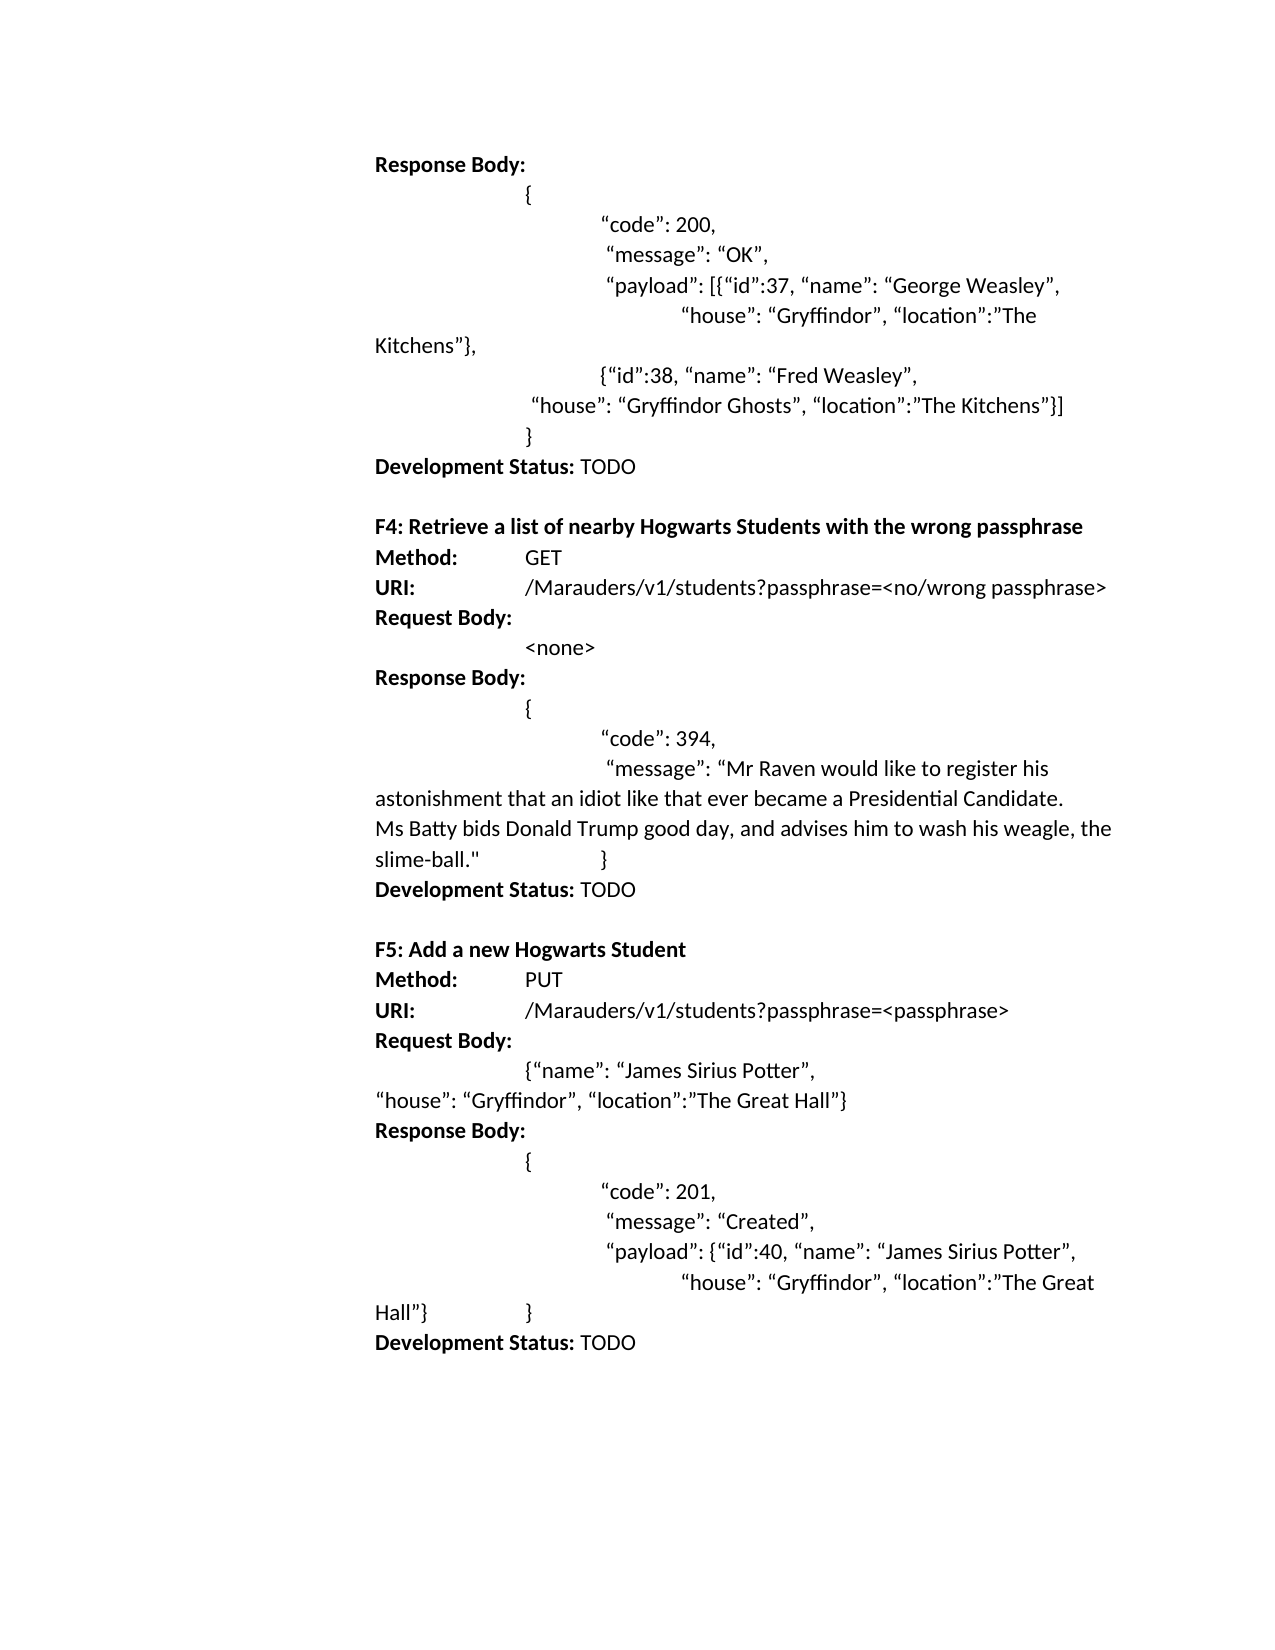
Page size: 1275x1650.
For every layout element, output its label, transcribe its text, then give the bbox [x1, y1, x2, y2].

list Development Status: TODO [356, 875, 1125, 903]
list Response Body: { “code”: 200, “message”: “OK”, “payload”: [{“id”:37, “name”: “George Weasley”, “house”: “Gryffindor”, “location”:”The Kitchens”}, {“id”:38, “name”: “Fred Weasley”, “house”: “Gryffindor Ghosts”, “location”:”The Kitchens”}] [356, 150, 1125, 420]
list Response Body: { “code”: 201, “message”: “Created”, “payload”: {“id”:40, “name”: “James Sirius Potter”, “house”: “Gryffindor”, “location”:”The Great Hall”} } [356, 1117, 1125, 1326]
list F4: Retrieve a list of nearby Hogwarts Students with the wrong passphrase [356, 512, 1125, 541]
list Method: GET [356, 543, 1125, 571]
list Request Body: <none> [356, 603, 1125, 661]
list URI: /Marauders/v1/students?passphrase=<no/wrong passphrase> [356, 573, 1125, 601]
list } [356, 422, 1125, 450]
list Response Body: { “code”: 394, “message”: “Mr Raven would like to register his astonishment that an idiot like that ever became a Presidential Candidate. [356, 663, 1125, 812]
list Method: PUT URI: /Marauders/v1/students?passphrase=<passphrase> [356, 966, 1125, 1024]
list Request Body: {“name”: “James Sirius Potter”, “house”: “Gryffindor”, “location”:”The Great Hall”} [356, 1026, 1125, 1114]
list Development Status: TODO [356, 1328, 1125, 1356]
list Ms Batty bids Donald Trump good day, and advises him to wash his weagle, the slime-ball." } [356, 814, 1125, 873]
list F5: Add a new Hogwarts Student [356, 935, 1125, 963]
list Development Status: TODO [356, 452, 1125, 480]
